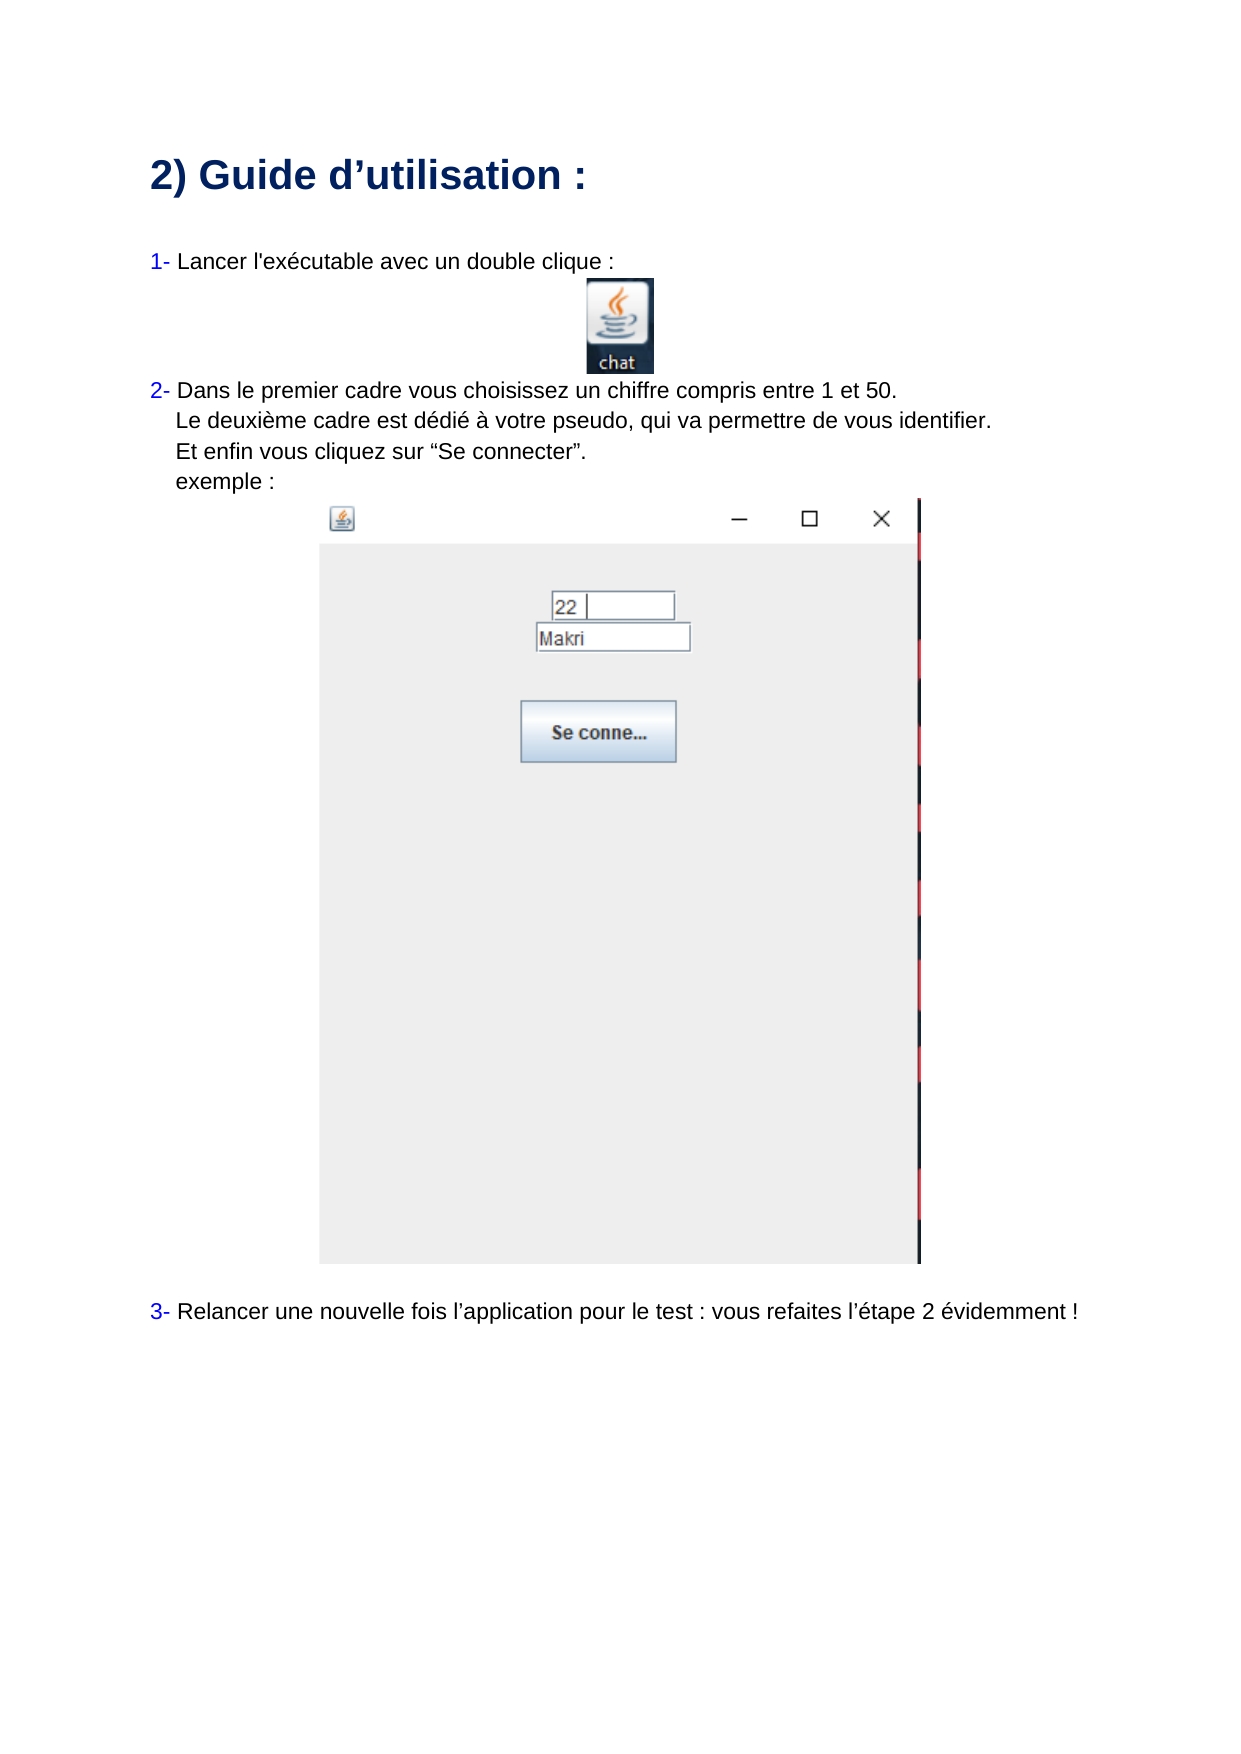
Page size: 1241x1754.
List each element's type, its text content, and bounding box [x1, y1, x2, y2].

text Et enfin vous cliquez sur “Se connecter”. [150, 438, 1090, 464]
text exemple : [150, 468, 1090, 494]
picture [319, 498, 921, 1264]
text 2- Dans le premier cadre vous choisissez un chiffre compris entre 1 et 50. [150, 377, 1090, 403]
picture [586, 278, 654, 374]
subtitle 2) Guide d’utilisation : [150, 150, 1090, 198]
text 1- Lancer l'exécutable avec un double clique : [150, 248, 1090, 274]
text Le deuxième cadre est dédié à votre pseudo, qui va permettre de vous identifier. [150, 407, 1090, 434]
text 3- Relancer une nouvelle fois l’application pour le test : vous refaites l’étape 2 évidemment ! [150, 1298, 1090, 1324]
